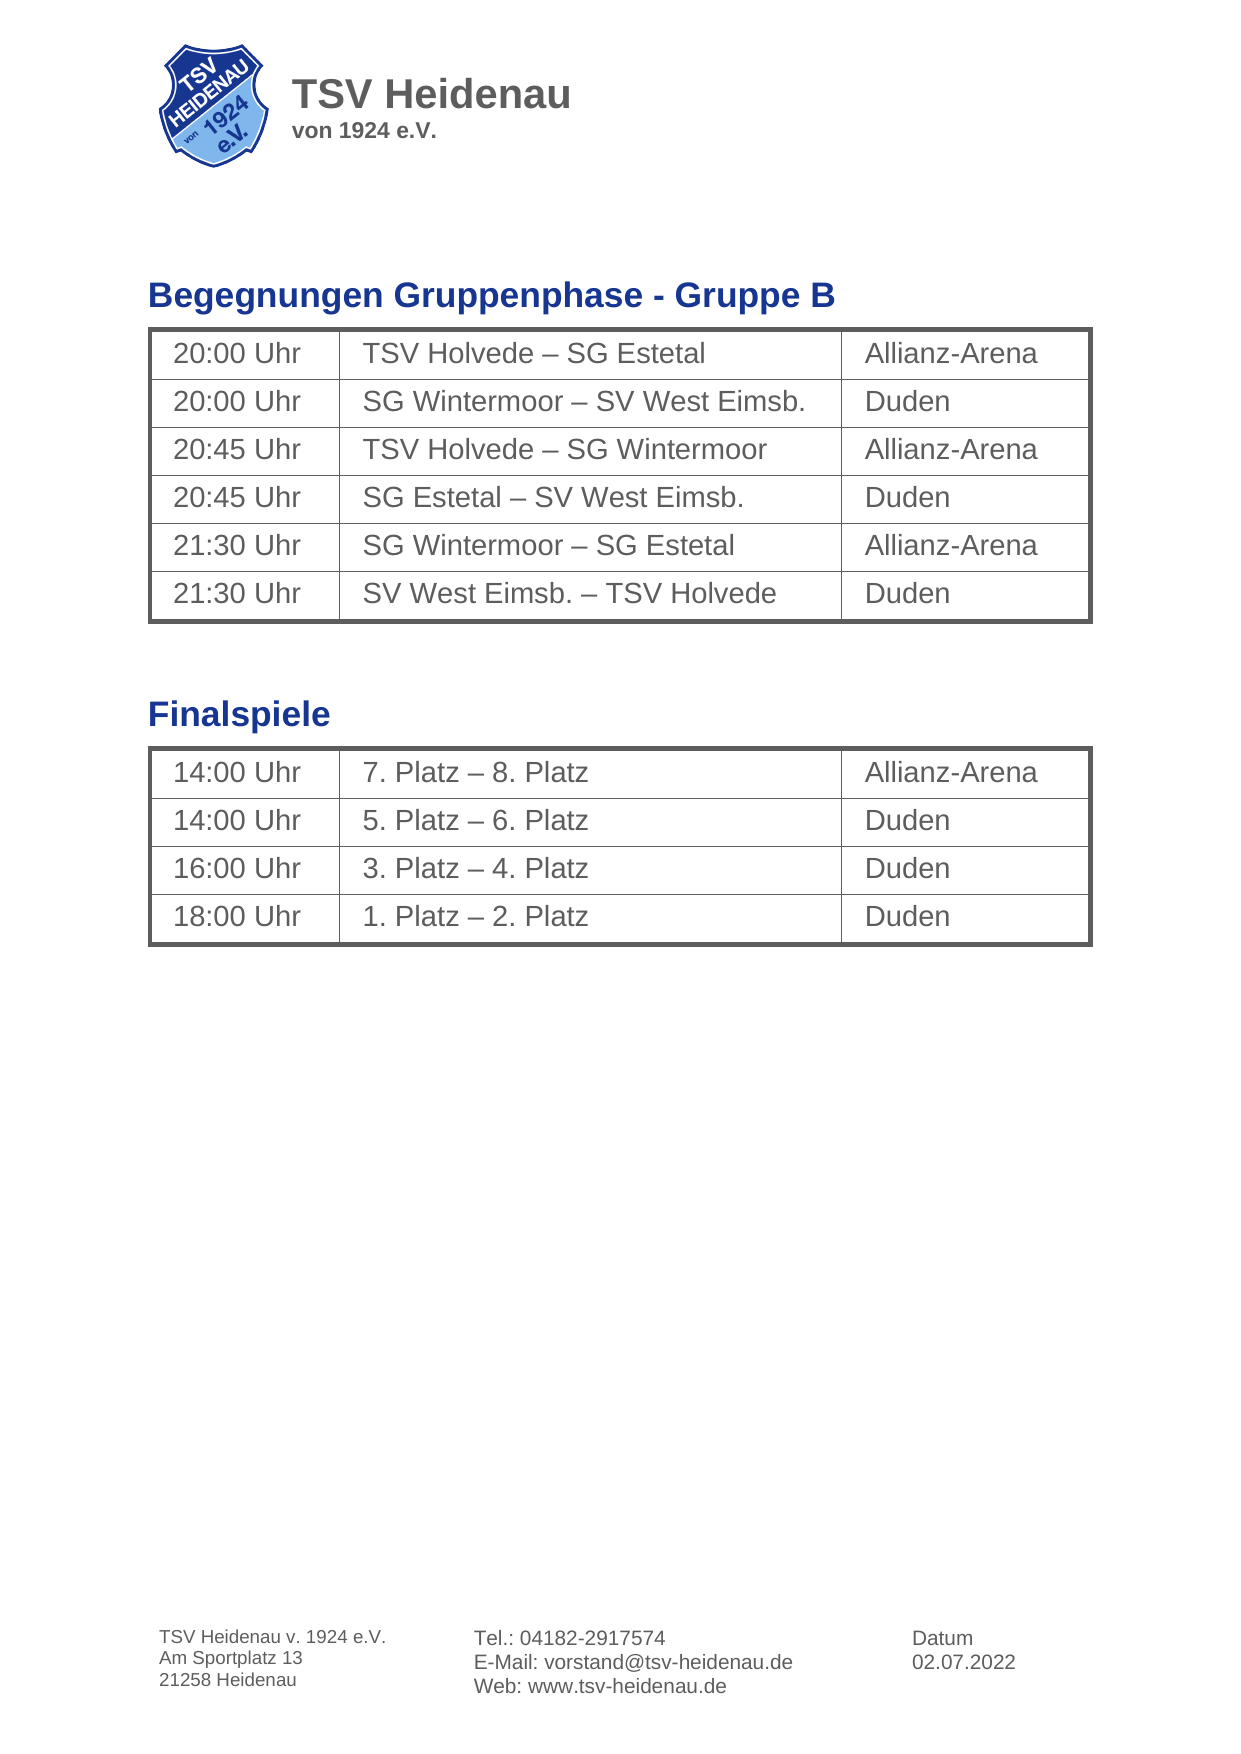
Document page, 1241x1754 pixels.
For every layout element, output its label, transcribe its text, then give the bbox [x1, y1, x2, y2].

table_cell TSV Holvede – SG Wintermoor [340, 428, 841, 475]
table_cell Duden [842, 572, 1088, 619]
table_cell Duden [842, 895, 1088, 942]
table_cell SG Wintermoor – SV West Eimsb. [340, 380, 841, 427]
table_header Allianz-Arena [842, 751, 1088, 798]
table_cell 20:45 Uhr [152, 476, 339, 523]
picture [158, 44, 269, 168]
table_cell 21:30 Uhr [152, 572, 339, 619]
subtitle Finalspiele [148, 693, 1093, 734]
table_cell SG Wintermoor – SG Estetal [340, 524, 841, 571]
table_cell 14:00 Uhr [152, 799, 339, 846]
subtitle Begegnungen Gruppenphase - Gruppe B [148, 274, 1093, 314]
table_header 7. Platz – 8. Platz [340, 751, 841, 798]
table_cell 5. Platz – 6. Platz [340, 799, 841, 846]
table_cell Duden [842, 847, 1088, 894]
table_cell Allianz-Arena [842, 524, 1088, 571]
table_cell 20:45 Uhr [152, 428, 339, 475]
table_cell Duden [842, 380, 1088, 427]
table_header 20:00 Uhr [152, 332, 339, 379]
table_cell Duden [842, 476, 1088, 523]
table_header 14:00 Uhr [152, 751, 339, 798]
table_cell 3. Platz – 4. Platz [340, 847, 841, 894]
table_cell 21:30 Uhr [152, 524, 339, 571]
table_cell 16:00 Uhr [152, 847, 339, 894]
table_header Allianz-Arena [842, 332, 1088, 379]
table_cell Duden [842, 799, 1088, 846]
table_cell Allianz-Arena [842, 428, 1088, 475]
table_cell 1. Platz – 2. Platz [340, 895, 841, 942]
table_cell 18:00 Uhr [152, 895, 339, 942]
table_cell SV West Eimsb. – TSV Holvede [340, 572, 841, 619]
table_cell SG Estetal – SV West Eimsb. [340, 476, 841, 523]
table_cell 20:00 Uhr [152, 380, 339, 427]
table_header TSV Holvede – SG Estetal [340, 332, 841, 379]
